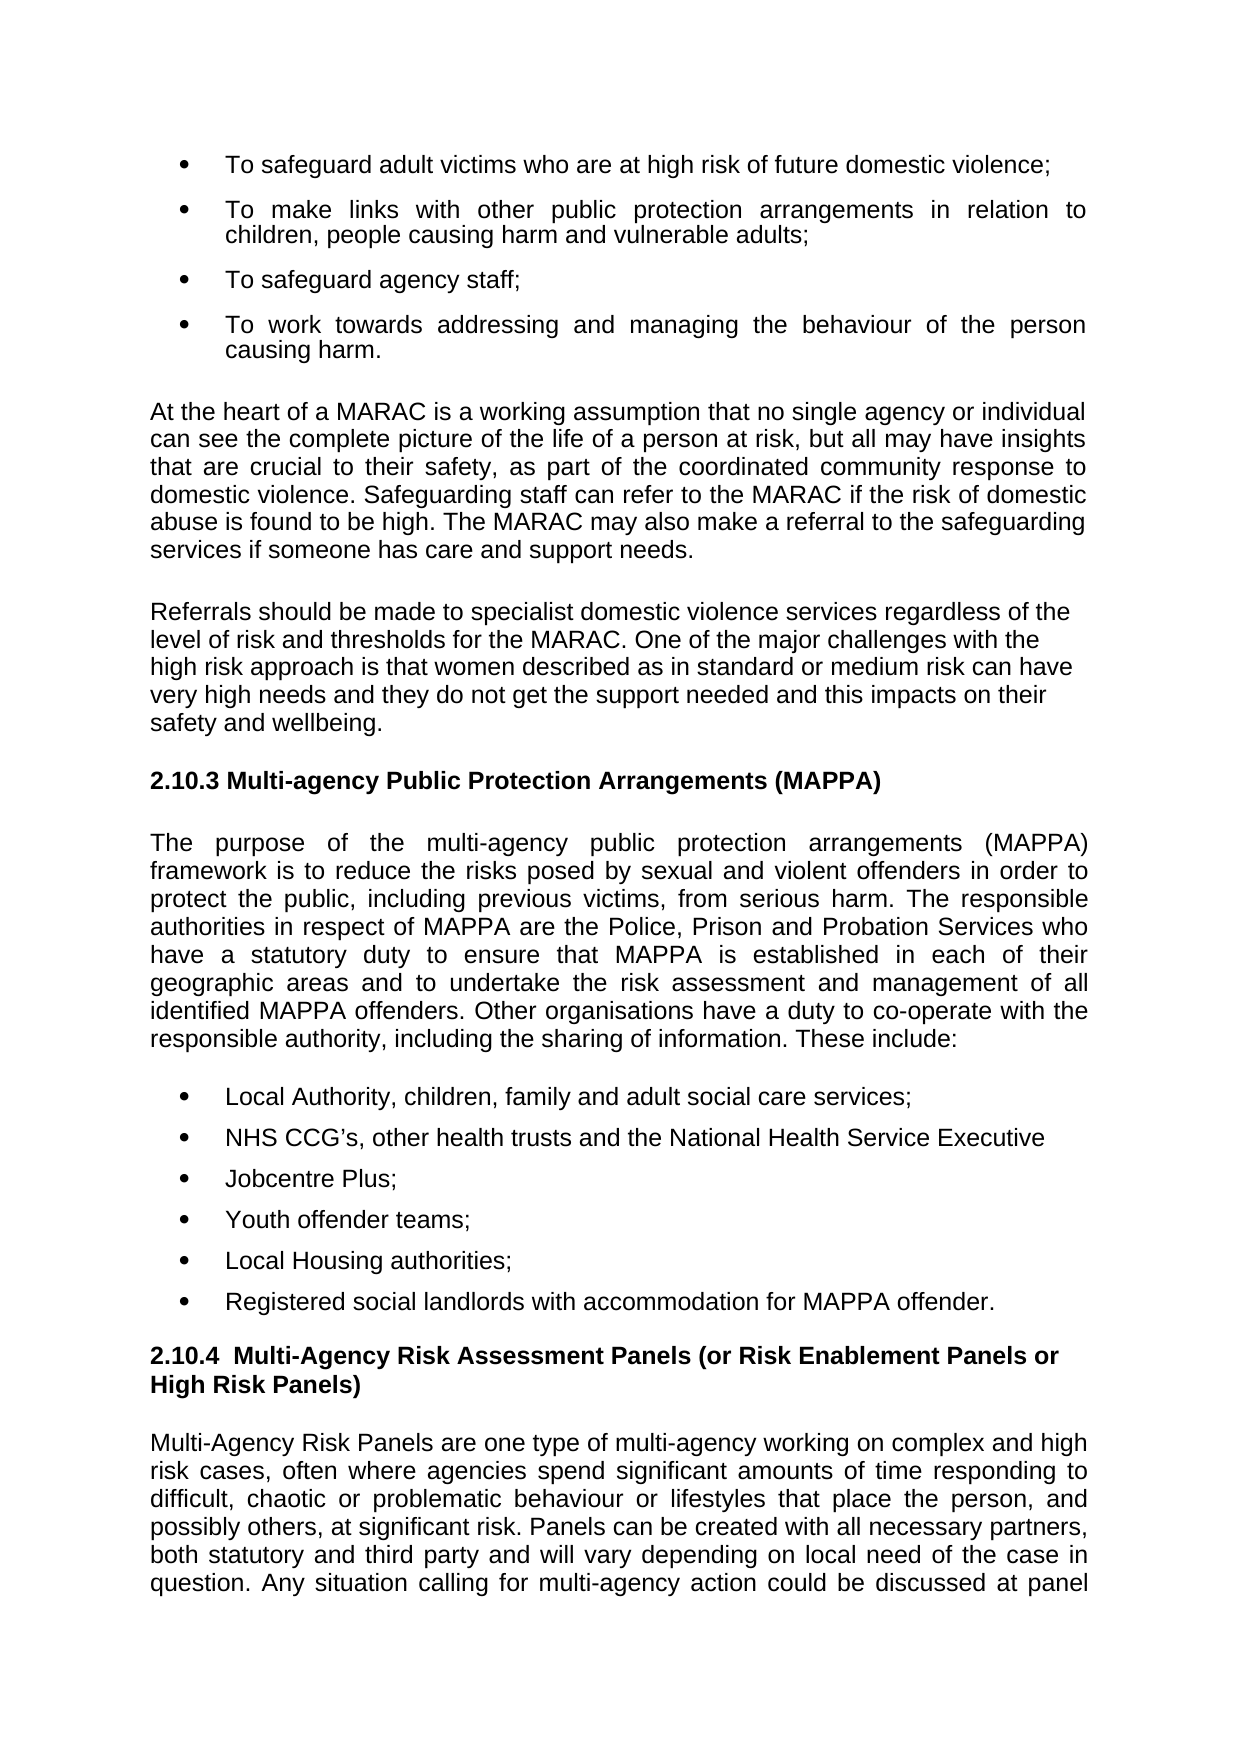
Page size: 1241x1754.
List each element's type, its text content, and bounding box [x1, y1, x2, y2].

list Jobcentre Plus; [180, 1164, 1090, 1193]
list To work towards addressing and managing the behaviour of the person causing harm. [180, 313, 1088, 363]
list Local Authority, children, family and adult social care services; [180, 1082, 1090, 1111]
text Referrals should be made to specialist domestic violence services regardless of the level of risk and thresholds for the MARAC. One of the major challenges with the high risk approach is that women described as in standard or medium risk can have very high needs and they do not get the support needed and this impacts on their safety and wellbeing. [150, 598, 1080, 736]
list Registered social landlords with accommodation for MAPPA offender. [180, 1287, 1090, 1316]
list To safeguard agency staff; [180, 265, 1090, 294]
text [150, 1429, 1090, 1596]
list Youth offender teams; [180, 1205, 1090, 1234]
list To make links with other public protection arrangements in relation to children, people causing harm and vulnerable adults; [180, 198, 1088, 248]
list Local Housing authorities; [180, 1246, 1090, 1275]
list NHS CCG’s, other health trusts and the National Health Service Executive [180, 1123, 1090, 1152]
text The purpose of the multi-agency public protection arrangements (MAPPA) framework is to reduce the risks posed by sexual and violent offenders in order to protect the public, including previous victims, from serious harm. The responsible authorities in respect of MAPPA are the Police, Prison and Probation Services who have a statutory duty to ensure that MAPPA is established in each of their geographic areas and to undertake the risk assessment and management of all identified MAPPA offenders. Other organisations have a duty to co-operate with the responsible authority, including the sharing of information. These include: [150, 829, 1090, 1052]
list To safeguard adult victims who are at high risk of future domestic violence; [180, 150, 1090, 179]
text At the heart of a MARAC is a working assumption that no single agency or individual can see the complete picture of the life of a person at risk, but all may have insights that are crucial to their safety, as part of the coordinated community response to domestic violence. Safeguarding staff can refer to the MARAC if the risk of domestic abuse is found to be high. The MARAC may also make a referral to the safeguarding services if someone has care and support needs. [150, 398, 1088, 563]
text 2.10.3 Multi-agency Public Protection Arrangements (MAPPA) [150, 766, 1090, 794]
text 2.10.4 Multi-Agency Risk Assessment Panels (or Risk Enablement Panels or High Risk Panels) [150, 1341, 1090, 1399]
